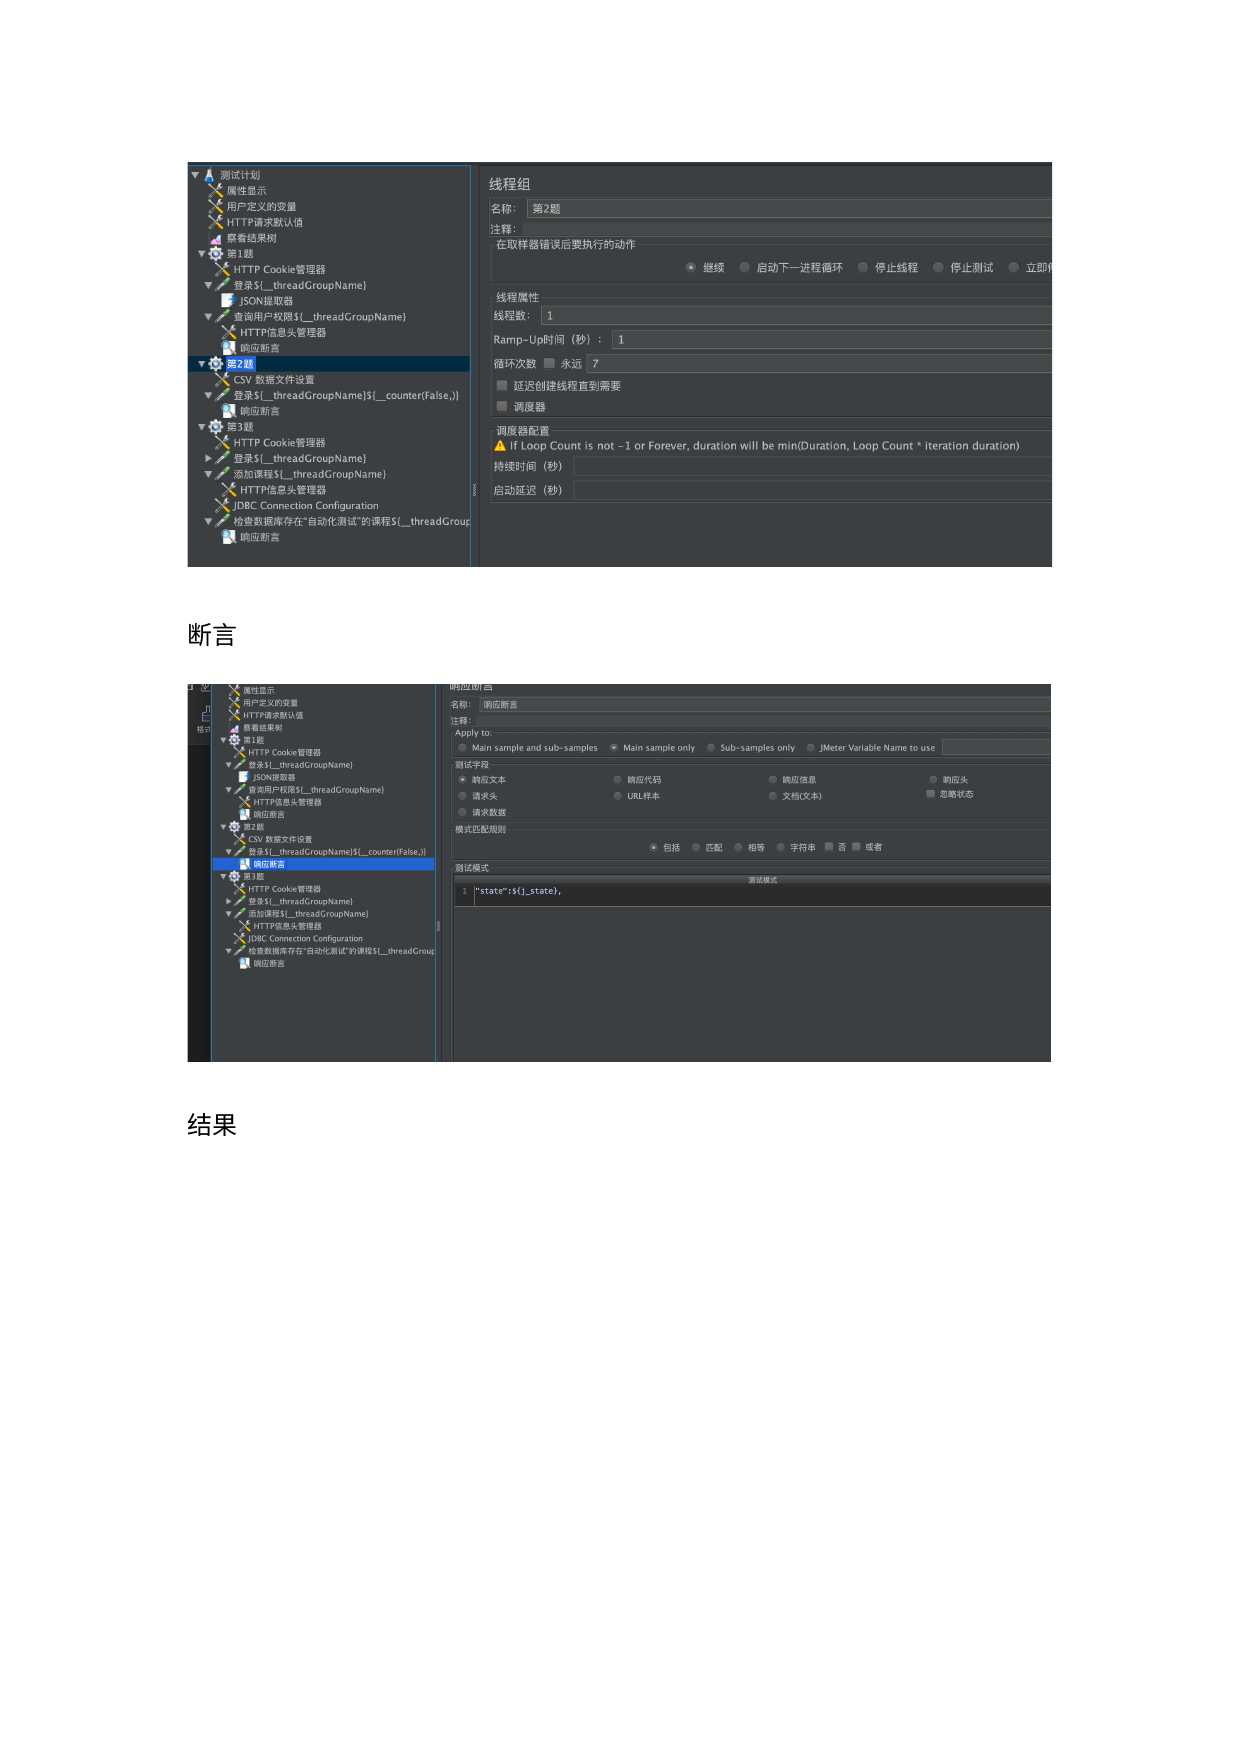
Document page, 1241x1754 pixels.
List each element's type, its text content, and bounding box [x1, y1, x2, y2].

picture [187, 162, 1053, 567]
text 结果 [187, 1092, 1053, 1157]
picture [187, 684, 1051, 1062]
text 断言 [187, 602, 1053, 667]
